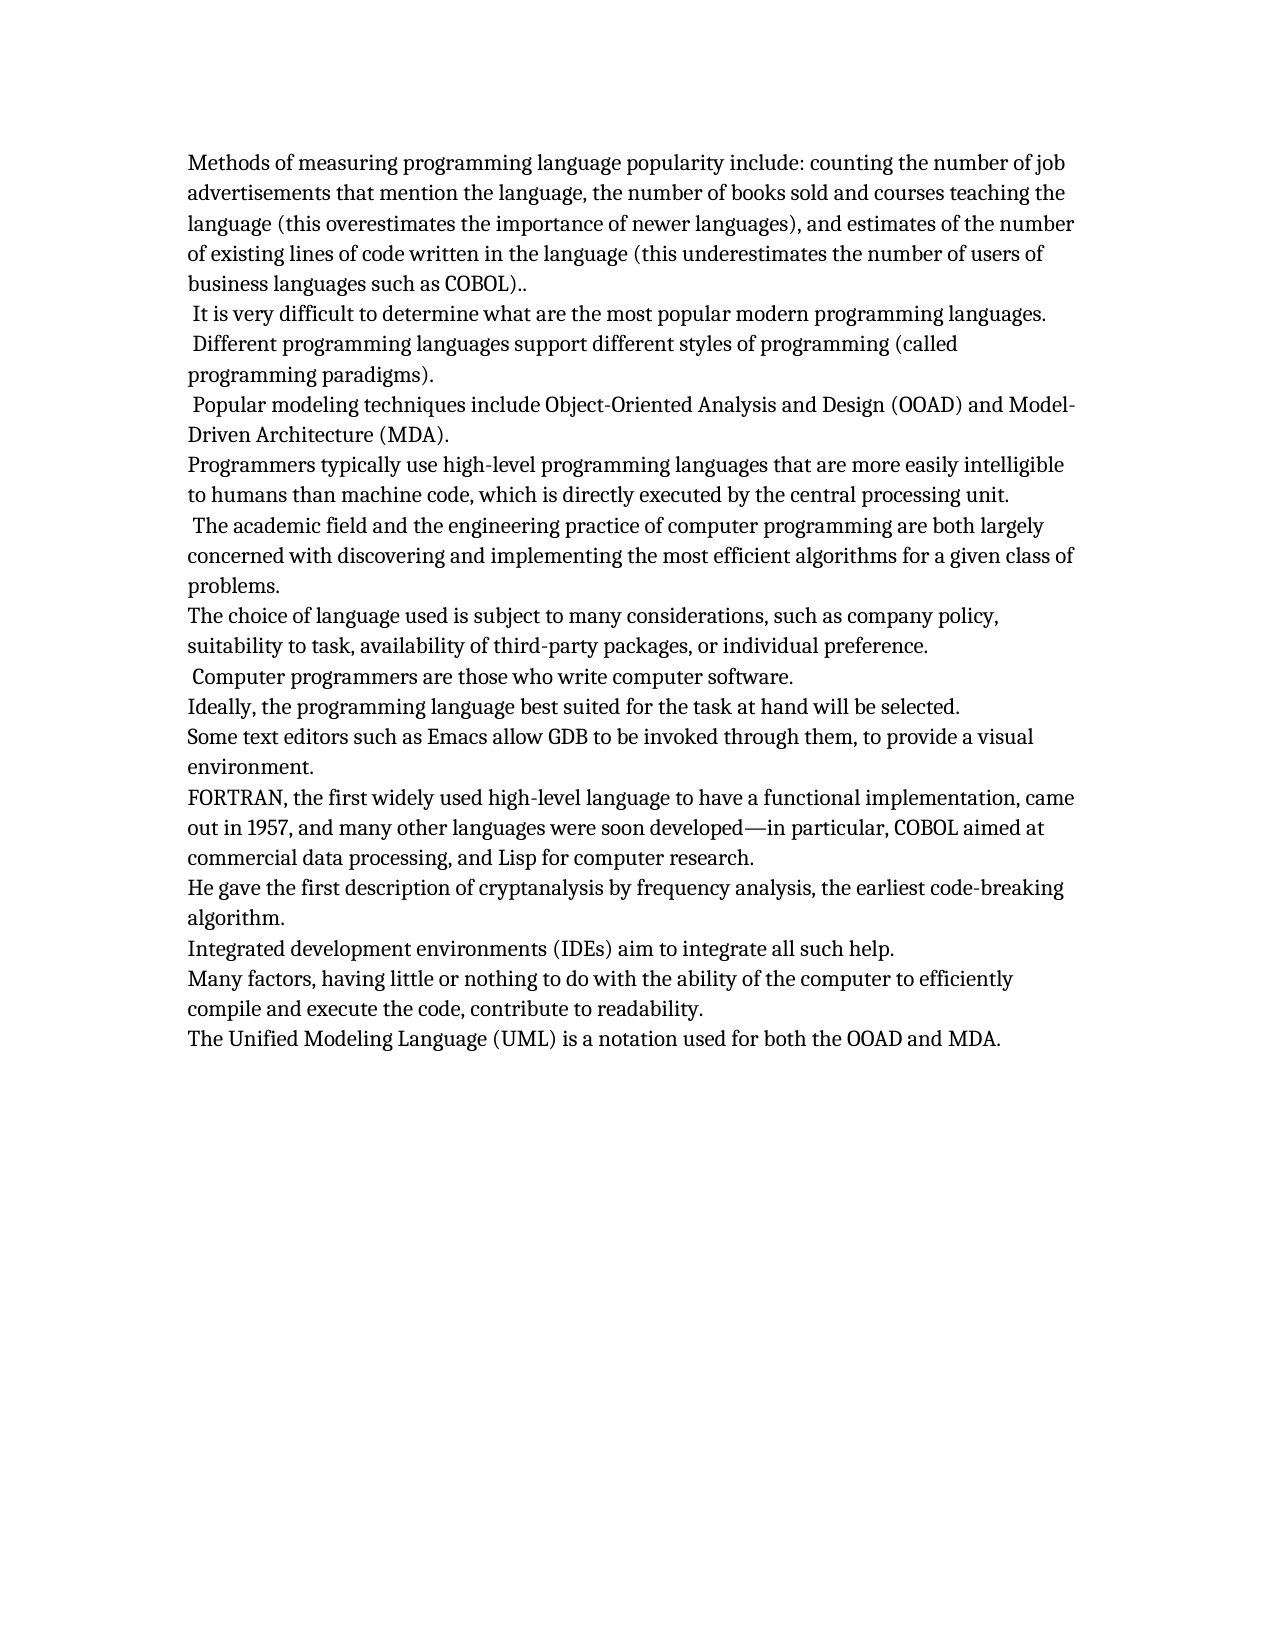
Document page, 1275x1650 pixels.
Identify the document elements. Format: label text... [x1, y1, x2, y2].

text Methods of measuring programming language popularity include: counting the number of job advertisements that mention the language, the number of books sold and courses teaching the language (this overestimates the importance of newer languages), and estimates of the number of existing lines of code written in the language (this underestimates the number of users of business languages such as COBOL).. It is very difficult to determine what are the most popular modern programming languages. Different programming languages support different styles of programming (called programming paradigms). Popular modeling techniques include Object-Oriented Analysis and Design (OOAD) and Model-Driven Architecture (MDA). Programmers typically use high-level programming languages that are more easily intelligible to humans than machine code, which is directly executed by the central processing unit. The academic field and the engineering practice of computer programming are both largely concerned with discovering and implementing the most efficient algorithms for a given class of problems. The choice of language used is subject to many considerations, such as company policy, suitability to task, availability of third-party packages, or individual preference. Computer programmers are those who write computer software. Ideally, the programming language best suited for the task at hand will be selected. Some text editors such as Emacs allow GDB to be invoked through them, to provide a visual environment. FORTRAN, the first widely used high-level language to have a functional implementation, came out in 1957, and many other languages were soon developed—in particular, COBOL aimed at commercial data processing, and Lisp for computer research. He gave the first description of cryptanalysis by frequency analysis, the earliest code-breaking algorithm. Integrated development environments (IDEs) aim to integrate all such help. Many factors, having little or nothing to do with the ability of the computer to efficiently compile and execute the code, contribute to readability. The Unified Modeling Language (UML) is a notation used for both the OOAD and MDA. [187, 150, 1087, 1052]
